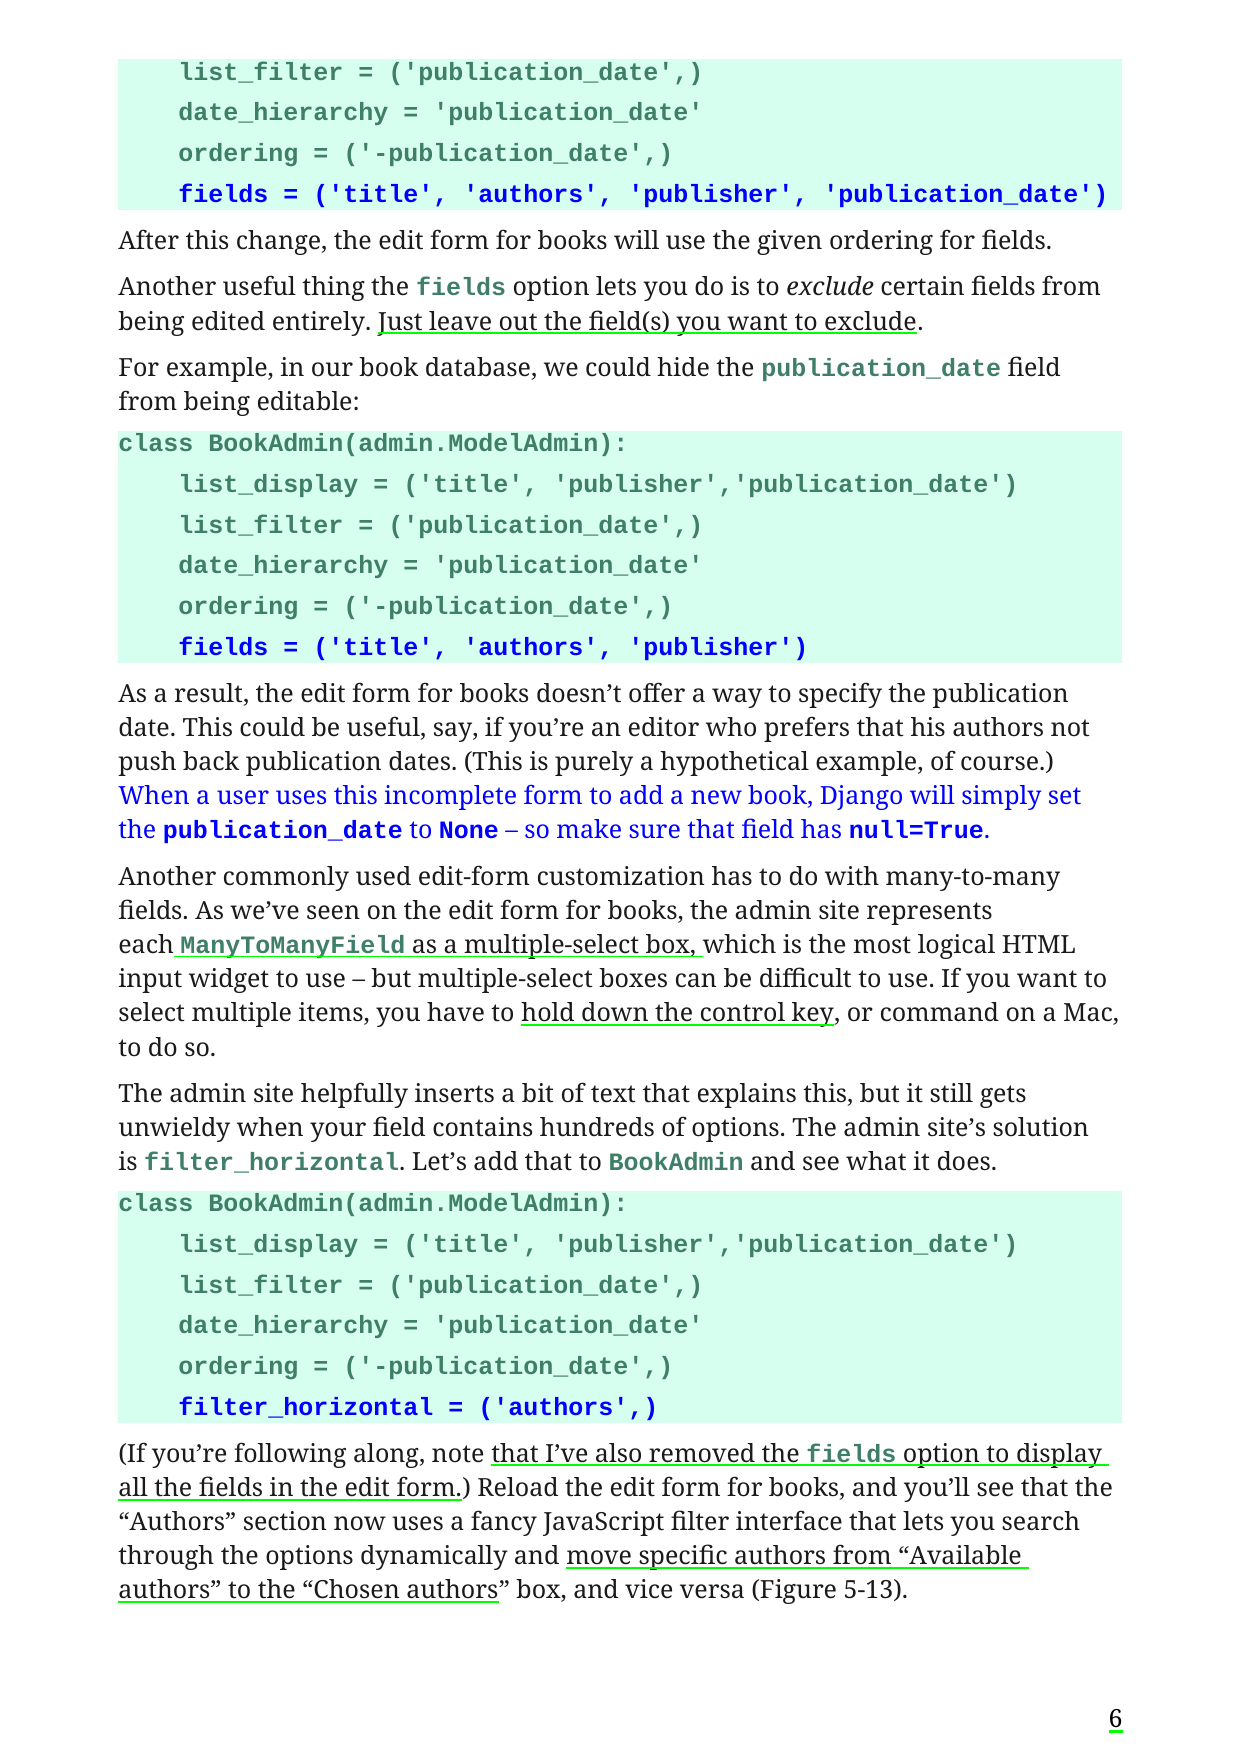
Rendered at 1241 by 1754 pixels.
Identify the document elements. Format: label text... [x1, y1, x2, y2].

text ordering = ('-publication_date',) [118, 141, 1122, 169]
text (If you’re following along, note that I’ve also removed the fields option to display all the fields in the edit form.) Reload the edit form for books, and you’ll see that the “Authors” section now uses a fancy JavaScript filter interface that lets you search through the options dynamically and move specific authors from “Available authors” to the “Chosen authors” box, and vice versa (Figure 5-13). [118, 1436, 1122, 1606]
text After this change, the edit form for books will use the given ordering for fields. [118, 222, 1122, 256]
text The admin site helpfully inserts a bit of text that explains this, but it still gets unwieldy when your field contains hundreds of options. The admin site’s solution is filter_horizontal. Let’s add that to BookAdmin and see what it does. [118, 1076, 1122, 1178]
text ordering = ('-publication_date',) [118, 1354, 1122, 1382]
text list_filter = ('publication_date',) [118, 1272, 1122, 1301]
text As a result, the edit form for books doesn’t offer a way to specify the publication date. This could be useful, say, if you’re an editor who prefers that his authors not push back publication dates. (This is purely a hypothetical example, of course.) When a user uses this incomplete form to add a new book, Django will simply set the publication_date to None – so make sure that field has null=True. [118, 676, 1122, 846]
text date_hierarchy = 'publication_date' [118, 553, 1122, 581]
text class BookAdmin(admin.ModelAdmin): [118, 1191, 1122, 1219]
text fields = ('title', 'authors', 'publisher') [118, 635, 1122, 663]
text date_hierarchy = 'publication_date' [118, 1313, 1122, 1341]
text class BookAdmin(admin.ModelAdmin): [118, 431, 1122, 459]
text ordering = ('-publication_date',) [118, 594, 1122, 622]
text date_hierarchy = 'publication_date' [118, 100, 1122, 128]
text list_display = ('title', 'publisher','publication_date') [118, 471, 1122, 500]
text list_display = ('title', 'publisher','publication_date') [118, 1231, 1122, 1260]
text For example, in our book database, we could hide the publication_date field from being editable: [118, 350, 1122, 418]
text fields = ('title', 'authors', 'publisher', 'publication_date') [118, 182, 1122, 210]
text Another useful thing the fields option lets you do is to exclude certain fields from being edited entirely. Just leave out the field(s) you want to exclude. [118, 269, 1122, 337]
text list_filter = ('publication_date',) [118, 512, 1122, 541]
text filter_horizontal = ('authors',) [118, 1395, 1122, 1423]
text list_filter = ('publication_date',) [118, 59, 1122, 87]
text Another commonly used edit-form customization has to do with many-to-many fields. As we’ve seen on the edit form for books, the admin site represents each ManyToManyField as a multiple-select box, which is the most logical HTML input widget to use – but multiple-select boxes can be difficult to use. If you want to select multiple items, you have to hold down the control key, or command on a Mac, to do so. [118, 859, 1122, 1063]
